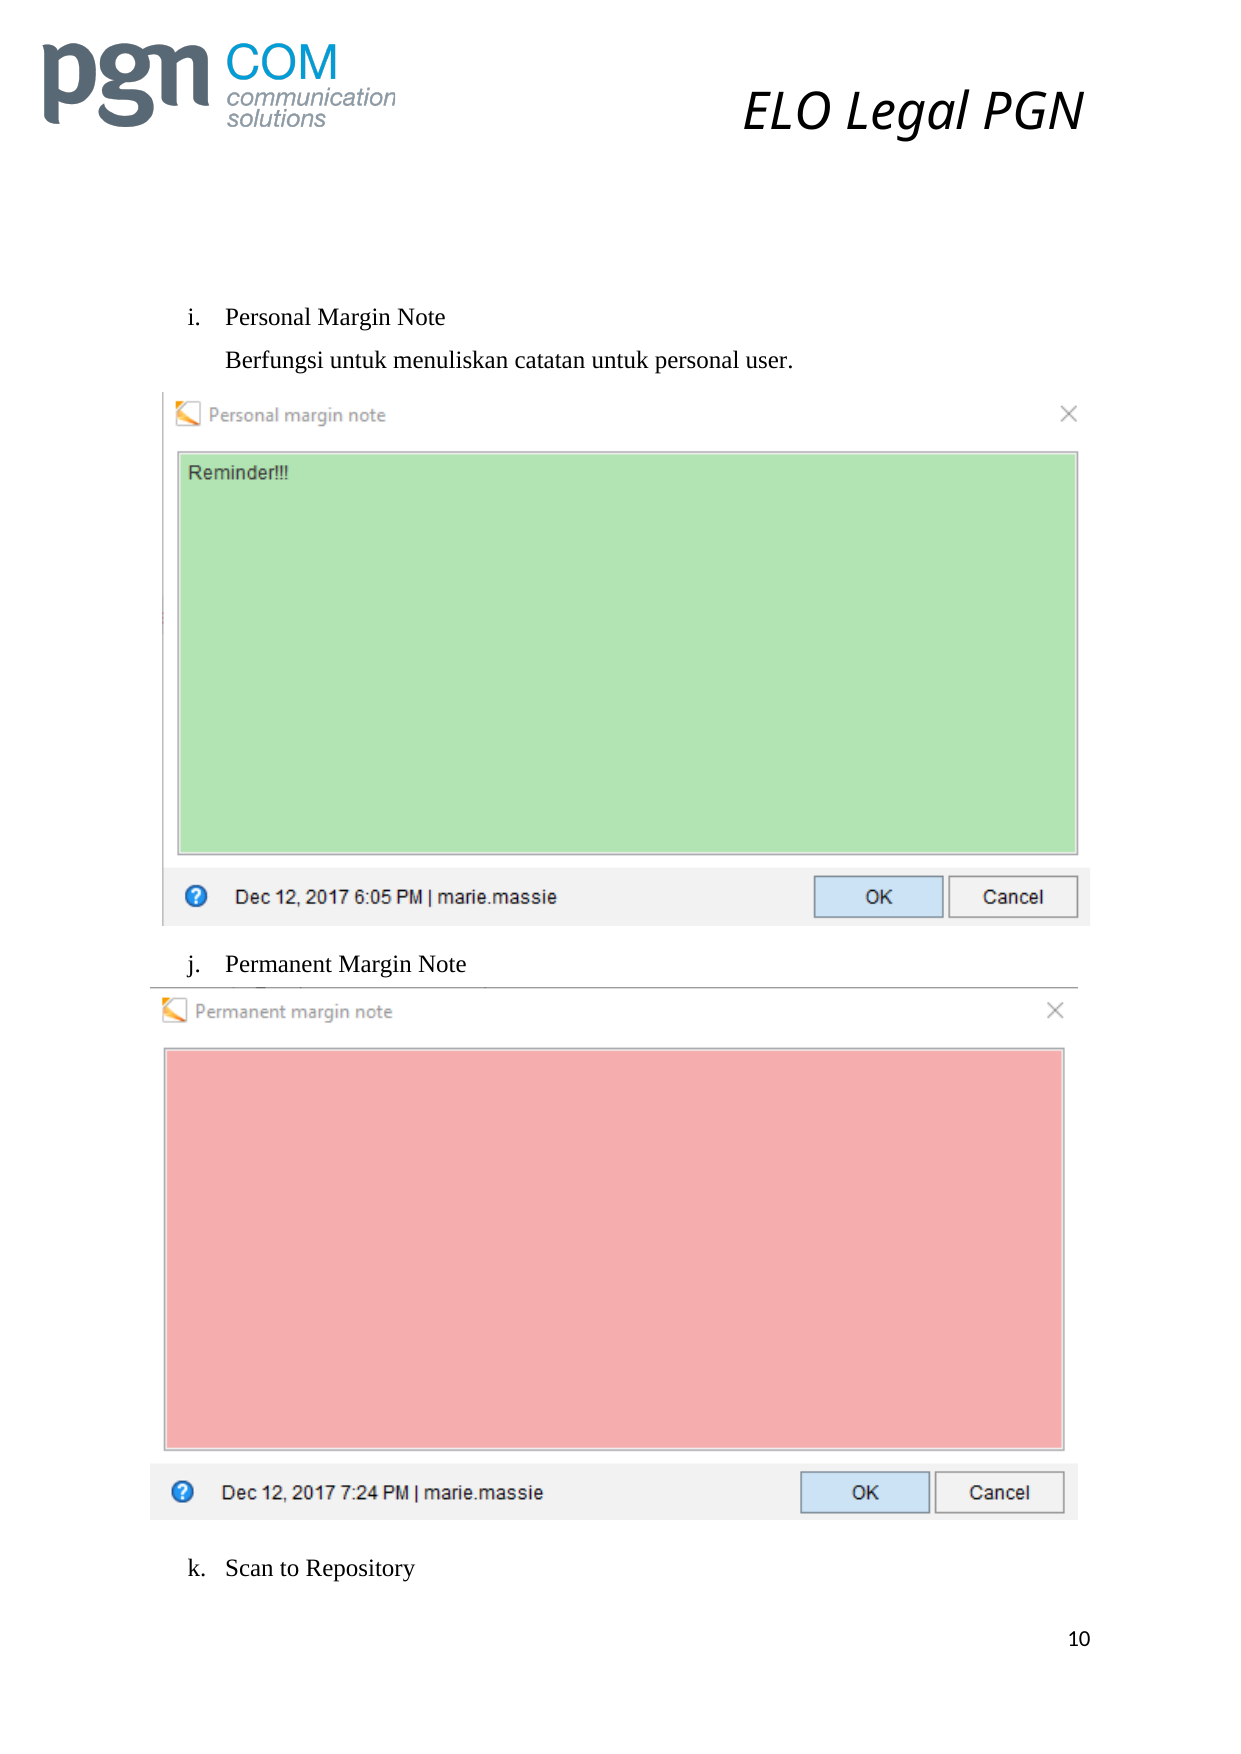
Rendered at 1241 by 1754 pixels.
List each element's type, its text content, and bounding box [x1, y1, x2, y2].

list Scan to Repository [187, 1553, 1090, 1581]
picture [42, 43, 396, 127]
list Permanent Margin Note [187, 949, 1090, 978]
picture [150, 987, 1078, 1520]
picture [267, 48, 290, 75]
picture [162, 392, 1091, 926]
list Personal Margin Note [187, 302, 1090, 331]
list Berfungsi untuk menuliskan catatan untuk personal user. [225, 345, 1090, 374]
